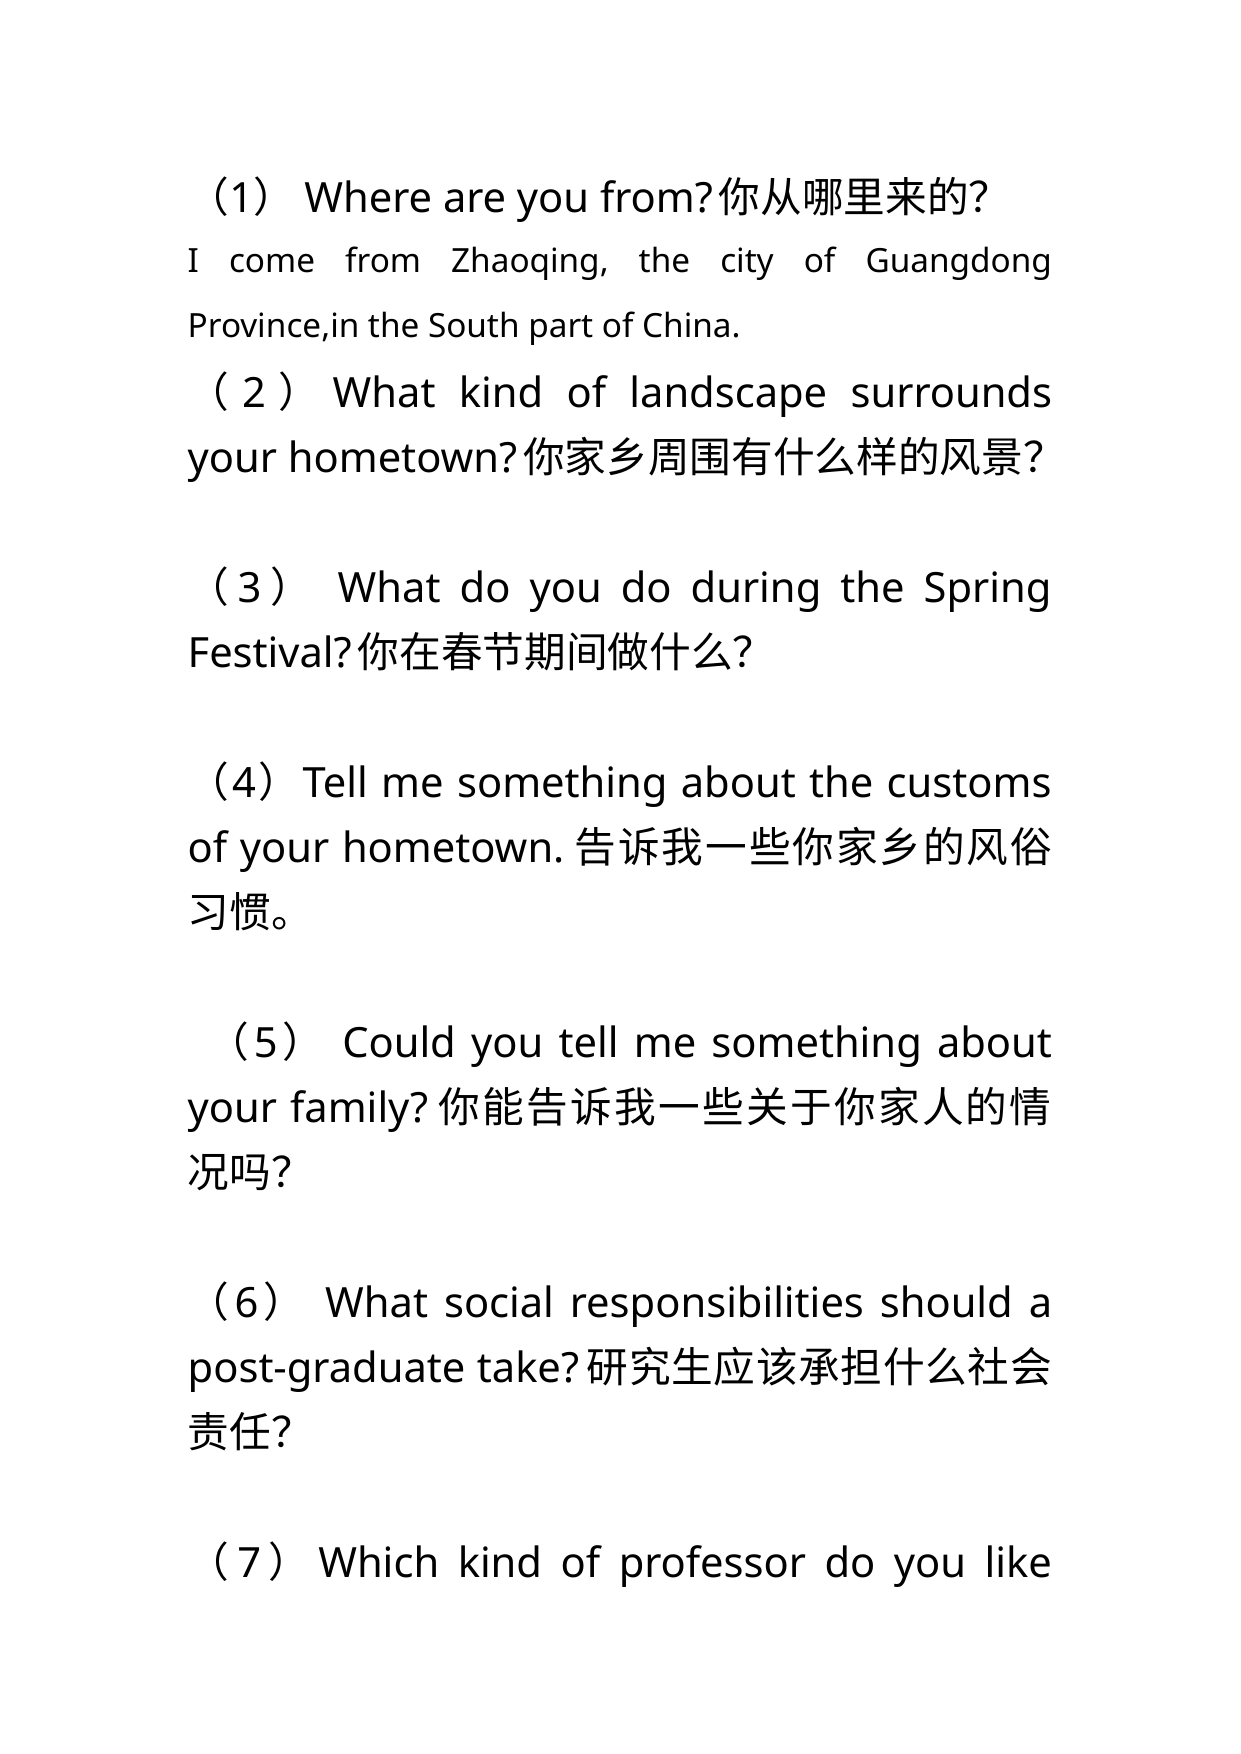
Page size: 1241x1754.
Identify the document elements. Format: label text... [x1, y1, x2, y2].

text （3） What do you do during the Spring Festival? 你在春节期间做什么？ [187, 552, 1053, 682]
text （5） Could you tell me something about your family? 你能告诉我一些关于你家人的情况吗？ [187, 1007, 1053, 1202]
text （4）Tell me something about the customs of your hometown. 告诉我一些你家乡的风俗习惯。 [187, 747, 1053, 942]
text （1） Where are you from? 你从哪里来的？ [187, 162, 1053, 227]
text （2）What kind of landscape surrounds your hometown? 你家乡周围有什么样的风景？ [187, 357, 1053, 487]
text I come from Zhaoqing, the city of Guangdong Province,in the South part of China. [187, 227, 1053, 357]
text （6） What social responsibilities should a post-graduate take? 研究生应该承担什么社会责任？ [187, 1267, 1053, 1462]
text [187, 1527, 1053, 1592]
